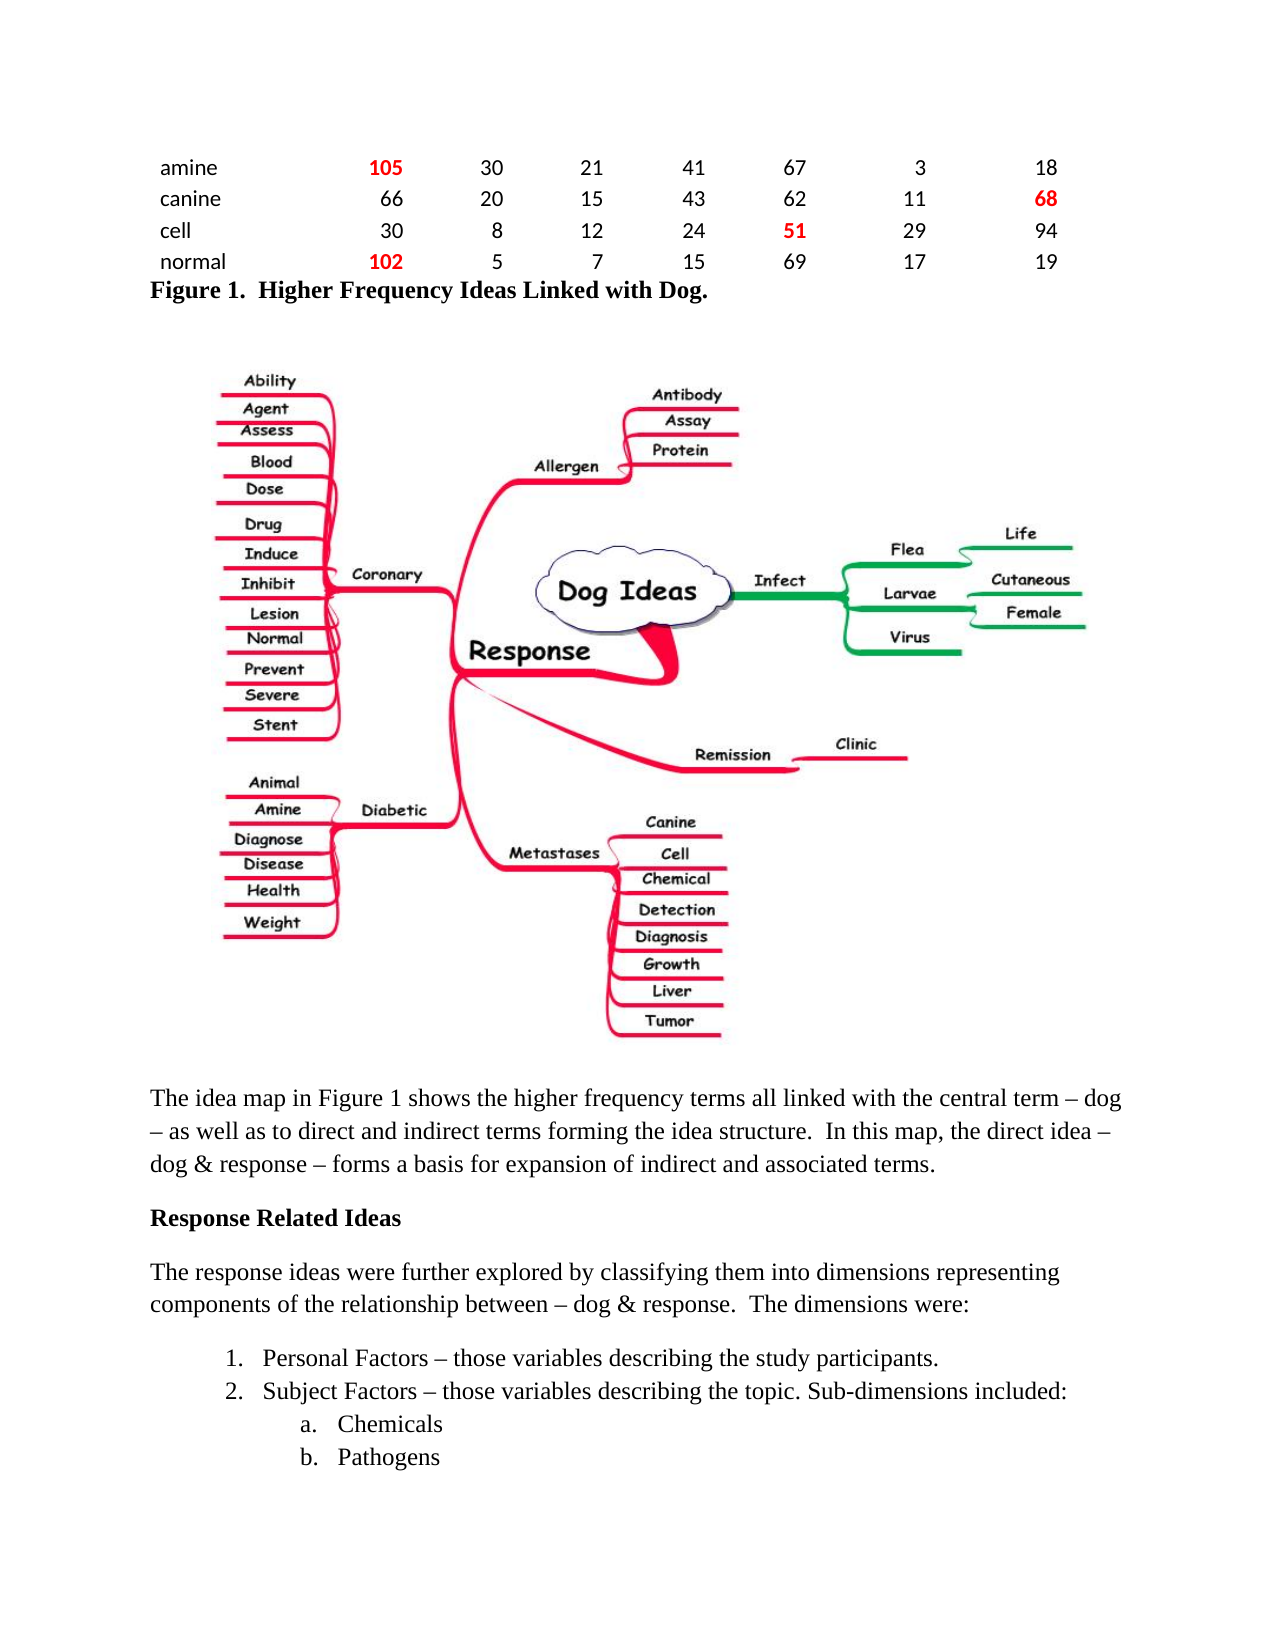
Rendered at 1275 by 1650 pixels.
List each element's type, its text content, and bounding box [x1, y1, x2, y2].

table_cell 105 [296, 150, 414, 181]
table_cell 66 [296, 181, 414, 212]
text Response Related Ideas [150, 1203, 1125, 1231]
table_cell canine [149, 181, 296, 212]
table_cell 20 [414, 181, 514, 212]
table_cell 17 [818, 244, 937, 275]
table_cell amine [149, 150, 296, 181]
picture [211, 361, 1089, 1047]
table_cell 7 [514, 244, 614, 275]
table_cell 43 [614, 181, 716, 212]
table_cell 12 [514, 213, 614, 244]
list Subject Factors – those variables describing the topic. Sub-dimensions included: [225, 1376, 1125, 1405]
table_cell cell [149, 213, 296, 244]
table_cell normal [149, 244, 296, 275]
table_cell 102 [296, 244, 414, 275]
table_cell 67 [716, 150, 817, 181]
table_cell 30 [296, 213, 414, 244]
table_cell 69 [716, 244, 817, 275]
table_cell 11 [818, 181, 937, 212]
list Pathogens [300, 1442, 1125, 1471]
table_cell 18 [937, 150, 1069, 181]
table_cell 3 [818, 150, 937, 181]
text The idea map in Figure 1 shows the higher frequency terms all linked with the central term – dog – as well as to direct and indirect terms forming the idea structure. In this map, the direct idea – dog & response – forms a basis for expansion of indirect and associated terms. [150, 1083, 1125, 1178]
table_cell 24 [614, 213, 716, 244]
table_cell 51 [716, 213, 817, 244]
table_cell 29 [818, 213, 937, 244]
table_cell 5 [414, 244, 514, 275]
table_cell 94 [937, 213, 1069, 244]
table_cell 15 [614, 244, 716, 275]
table_cell 68 [937, 181, 1069, 212]
list Personal Factors – those variables describing the study participants. [225, 1343, 1125, 1372]
table_cell 19 [937, 244, 1069, 275]
table_cell 41 [614, 150, 716, 181]
table_cell 8 [414, 213, 514, 244]
table_cell 62 [716, 181, 817, 212]
table_cell 21 [514, 150, 614, 181]
text The response ideas were further explored by classifying them into dimensions representing components of the relationship between – dog & response. The dimensions were: [150, 1257, 1125, 1318]
table_cell 30 [414, 150, 514, 181]
text Figure 1. Higher Frequency Ideas Linked with Dog. [150, 275, 1125, 304]
list Chemicals [300, 1409, 1125, 1438]
table_cell 15 [514, 181, 614, 212]
